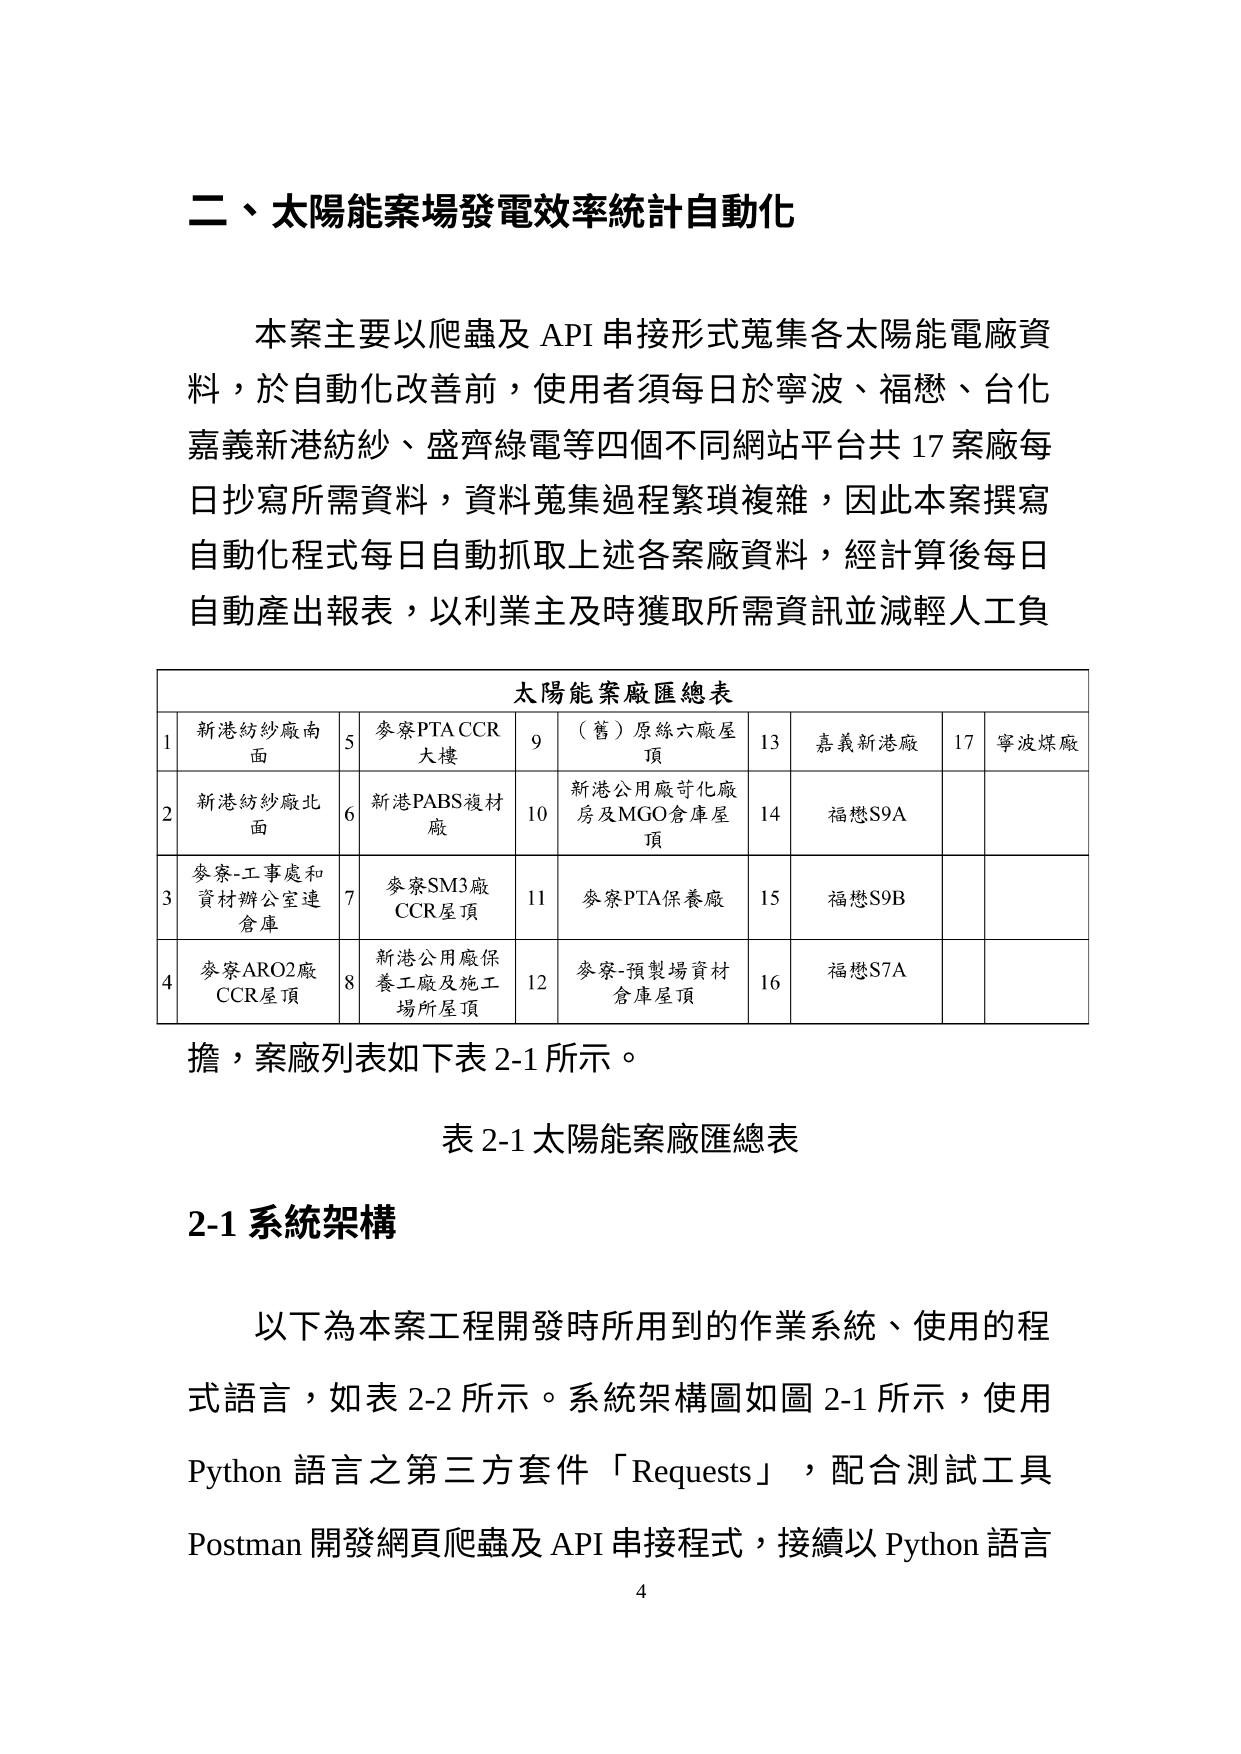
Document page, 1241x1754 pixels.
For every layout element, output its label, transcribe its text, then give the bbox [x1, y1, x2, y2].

picture [156, 665, 1090, 1033]
text 2-1 系統架構 [187, 1193, 1053, 1247]
text 太陽能案場發電效率統計自動化 [187, 162, 1053, 252]
text 本案主要以爬蟲及API串接形式蒐集各太陽能電廠資料，於自動化改善前，使用者須每日於寧波、福懋、台化嘉義新港紡紗、盛齊綠電等四個不同網站平台共17案廠每日抄寫所需資料，資料蒐集過程繁瑣複雜，因此本案撰寫自動化程式每日自動抓取上述各案廠資料，經計算後每日自動產出報表，以利業主及時獲取所需資訊並減輕人工負擔，案廠列表如下表2-1所示。 [187, 1033, 1053, 1080]
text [187, 1299, 1053, 1564]
text 表2-1太陽能案廠匯總表 [187, 1113, 1053, 1161]
text 本案主要以爬蟲及API串接形式蒐集各太陽能電廠資料，於自動化改善前，使用者須每日於寧波、福懋、台化嘉義新港紡紗、盛齊綠電等四個不同網站平台共17案廠每日抄寫所需資料，資料蒐集過程繁瑣複雜，因此本案撰寫自動化程式每日自動抓取上述各案廠資料，經計算後每日自動產出報表，以利業主及時獲取所需資訊並減輕人工負擔，案廠列表如下表2-1所示。 [187, 308, 1053, 665]
